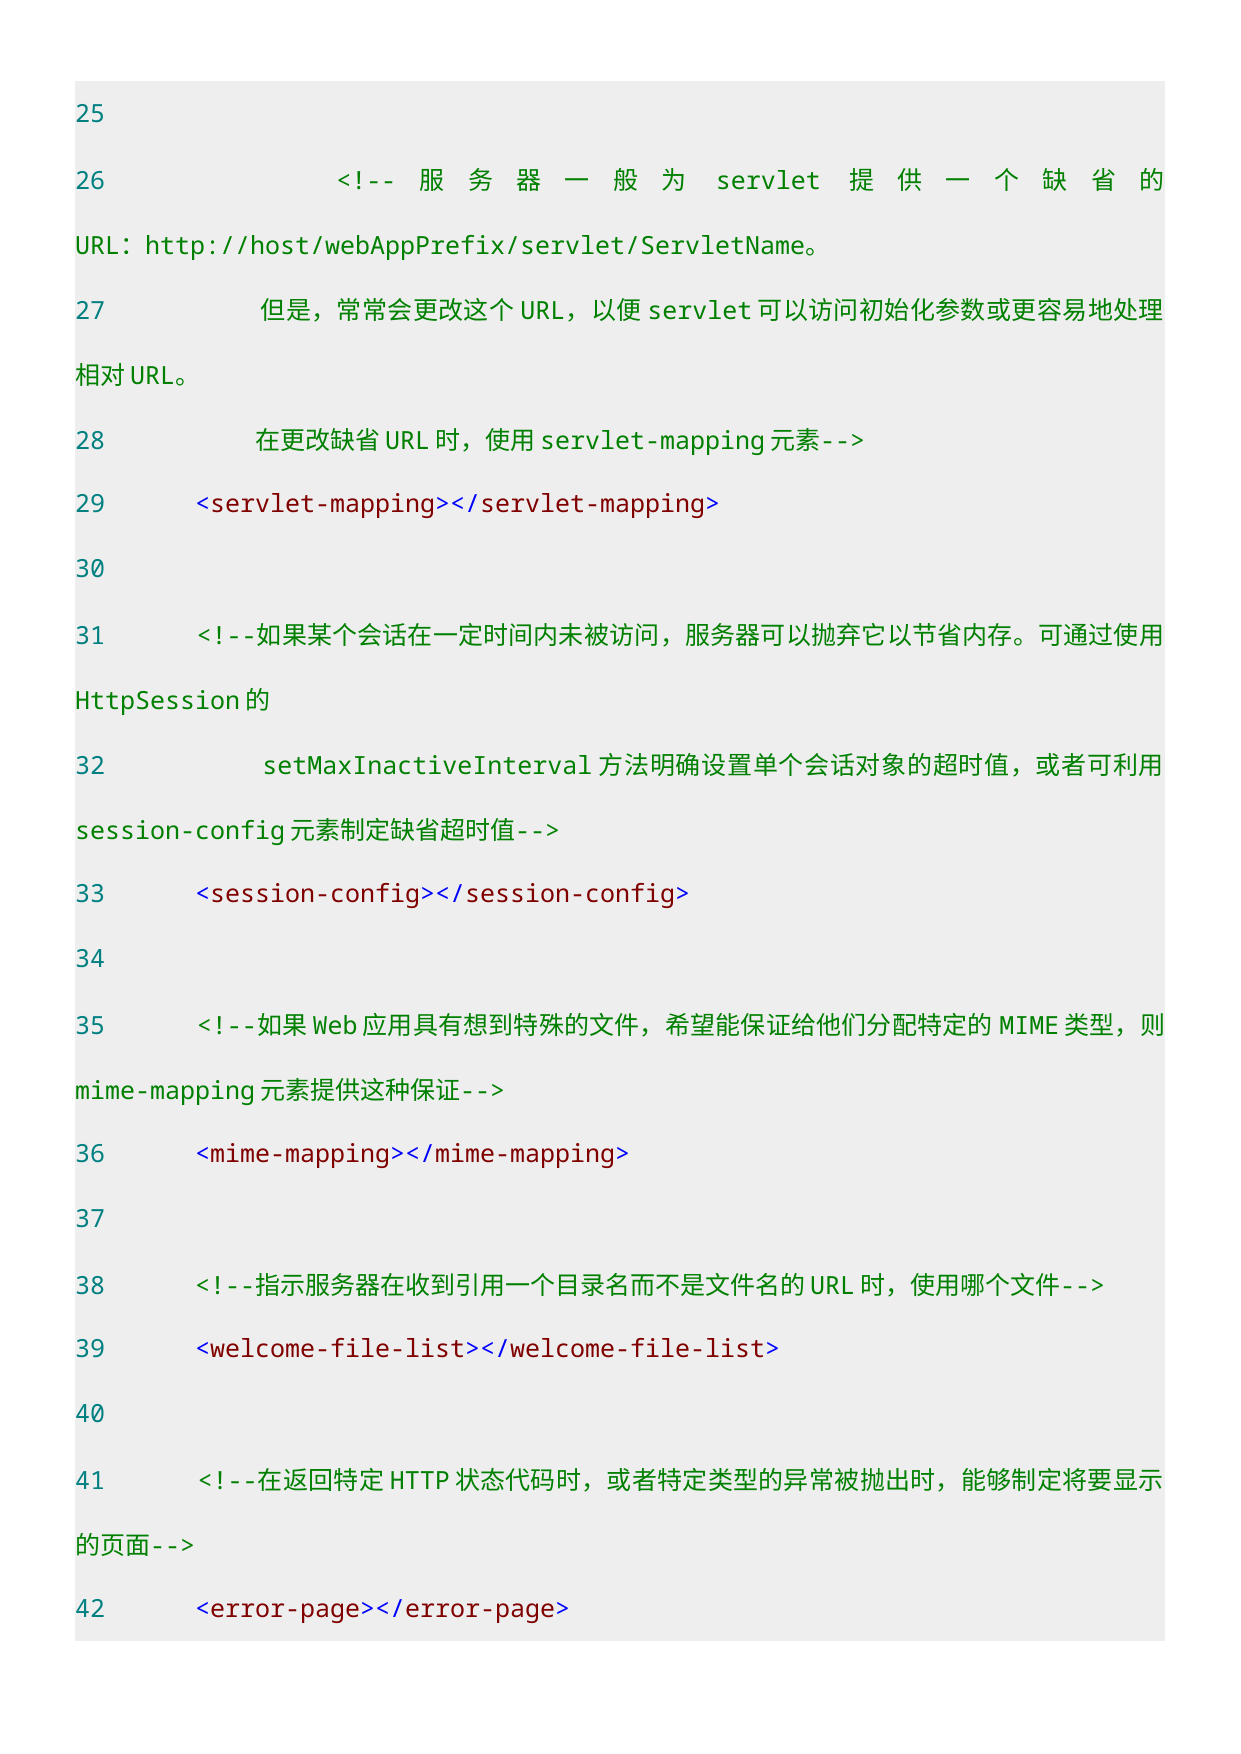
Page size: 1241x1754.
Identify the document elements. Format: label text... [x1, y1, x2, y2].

text 32 setMaxInactiveInterval方法明确设置单个会话对象的超时值，或者可利用session-config元素制定缺省超时值--> [75, 731, 1165, 861]
text 28 在更改缺省URL时，使用servlet-mapping元素--> [75, 406, 1165, 471]
text 26 <!--服务器一般为servlet提供一个缺省的URL：http://host/webAppPrefix/servlet/ServletName。 [75, 146, 1165, 276]
text 34 [75, 926, 1165, 991]
text 42 <error-page></error-page> [75, 1576, 1165, 1641]
text 36 <mime-mapping></mime-mapping> [75, 1121, 1165, 1186]
text 40 [75, 1381, 1165, 1446]
text 39 <welcome-file-list></welcome-file-list> [75, 1316, 1165, 1381]
text 33 <session-config></session-config> [75, 861, 1165, 926]
text 35 <!--如果Web应用具有想到特殊的文件，希望能保证给他们分配特定的MIME类型，则mime-mapping元素提供这种保证--> [75, 991, 1165, 1121]
text 29 <servlet-mapping></servlet-mapping> [75, 471, 1165, 536]
text 30 [75, 536, 1165, 601]
text 27 但是，常常会更改这个URL，以便servlet可以访问初始化参数或更容易地处理相对URL。 [75, 276, 1165, 406]
text 38 <!--指示服务器在收到引用一个目录名而不是文件名的URL时，使用哪个文件--> [75, 1251, 1165, 1316]
text 31 <!--如果某个会话在一定时间内未被访问，服务器可以抛弃它以节省内存。可通过使用HttpSession的 [75, 601, 1165, 731]
text 41 <!--在返回特定HTTP状态代码时，或者特定类型的异常被抛出时，能够制定将要显示的页面--> [75, 1446, 1165, 1576]
text 25 [75, 81, 1165, 146]
text 37 [75, 1186, 1165, 1251]
